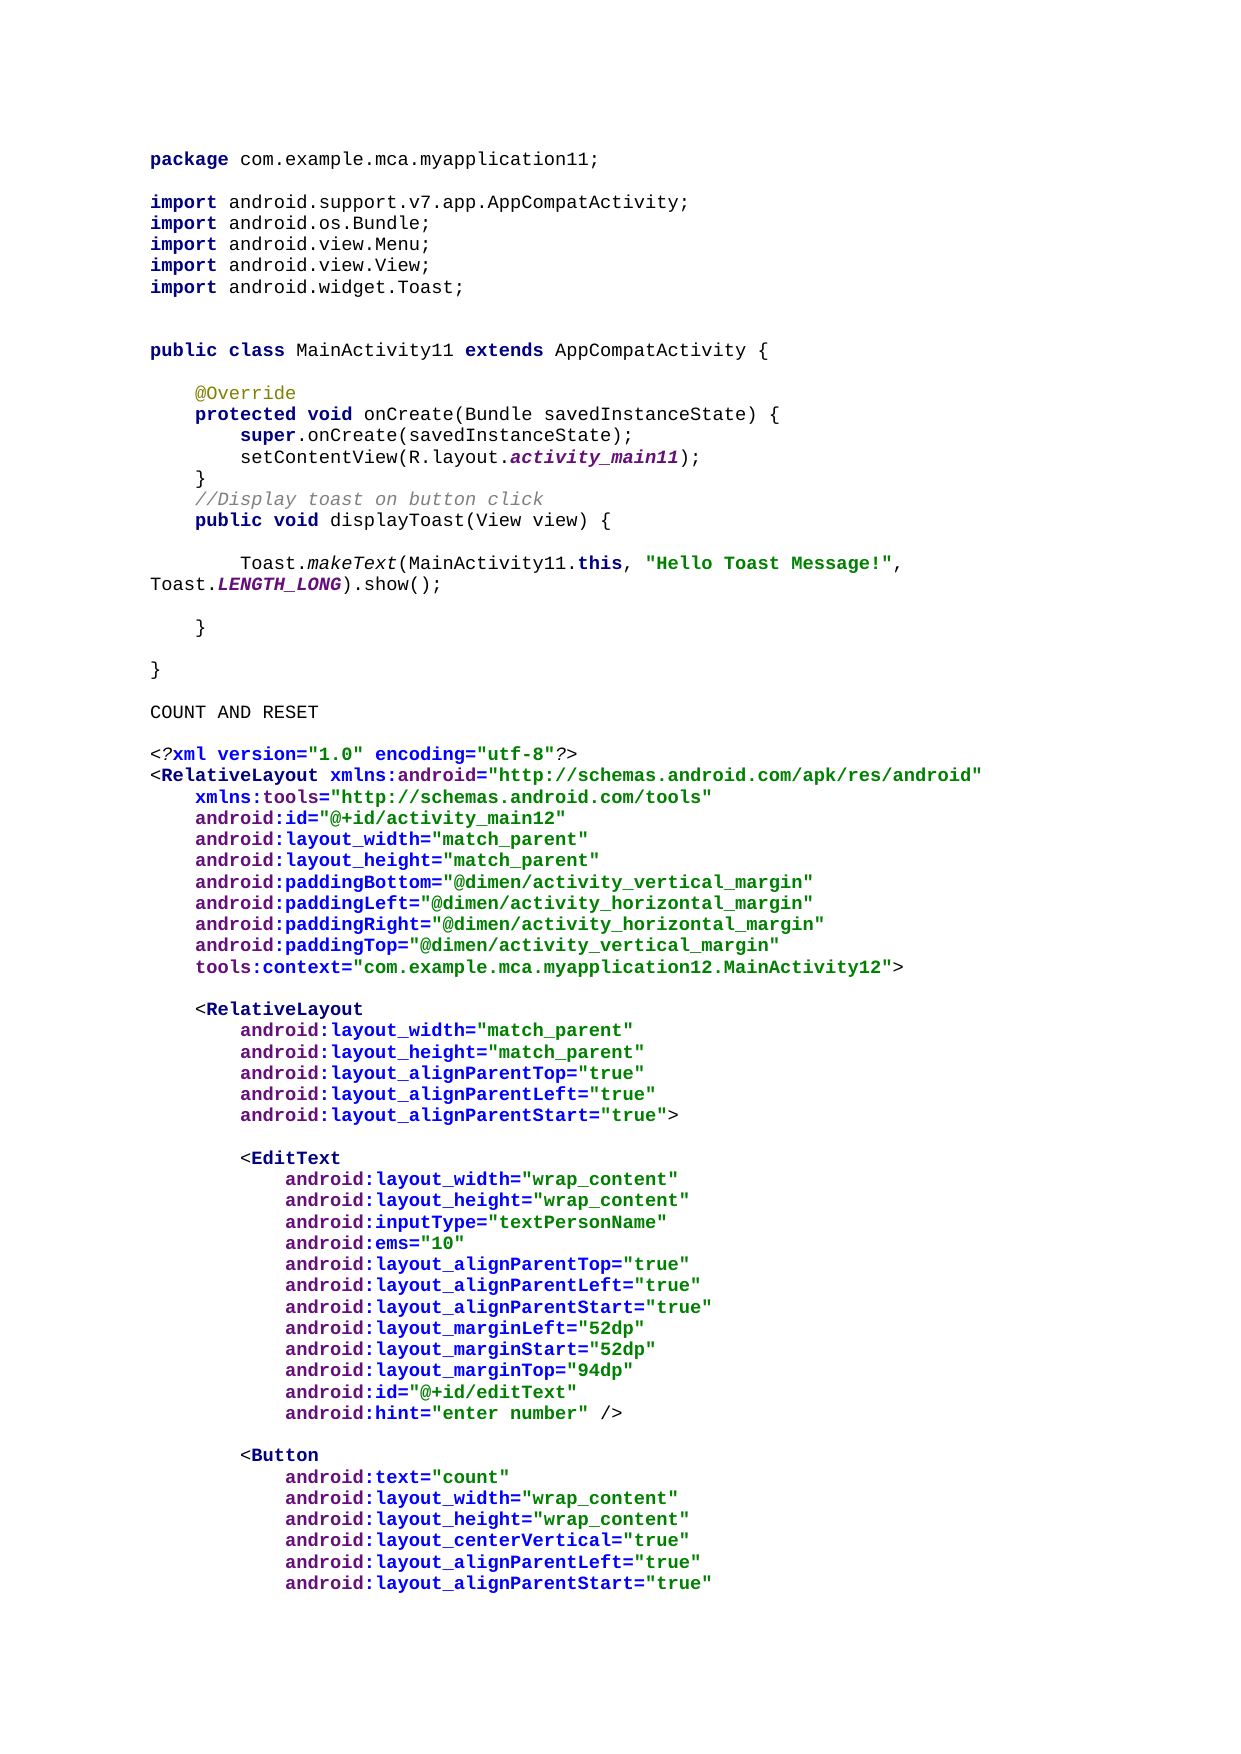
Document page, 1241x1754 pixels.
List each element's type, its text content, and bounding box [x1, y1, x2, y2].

text package com.example.mca.myapplication11; import android.support.v7.app.AppCompatActivity; import android.os.Bundle; import android.view.Menu; import android.view.View; import android.widget.Toast; public class MainActivity11 extends AppCompatActivity { @Override protected void onCreate(Bundle savedInstanceState) { super.onCreate(savedInstanceState); setContentView(R.layout.activity_main11); } //Display toast on button click public void displayToast(View view) { Toast.makeText(MainActivity11.this, "Hello Toast Message!", Toast.LENGTH_LONG).show(); } } [150, 150, 1090, 681]
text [150, 745, 1090, 1595]
text COUNT AND RESET [150, 702, 1090, 724]
